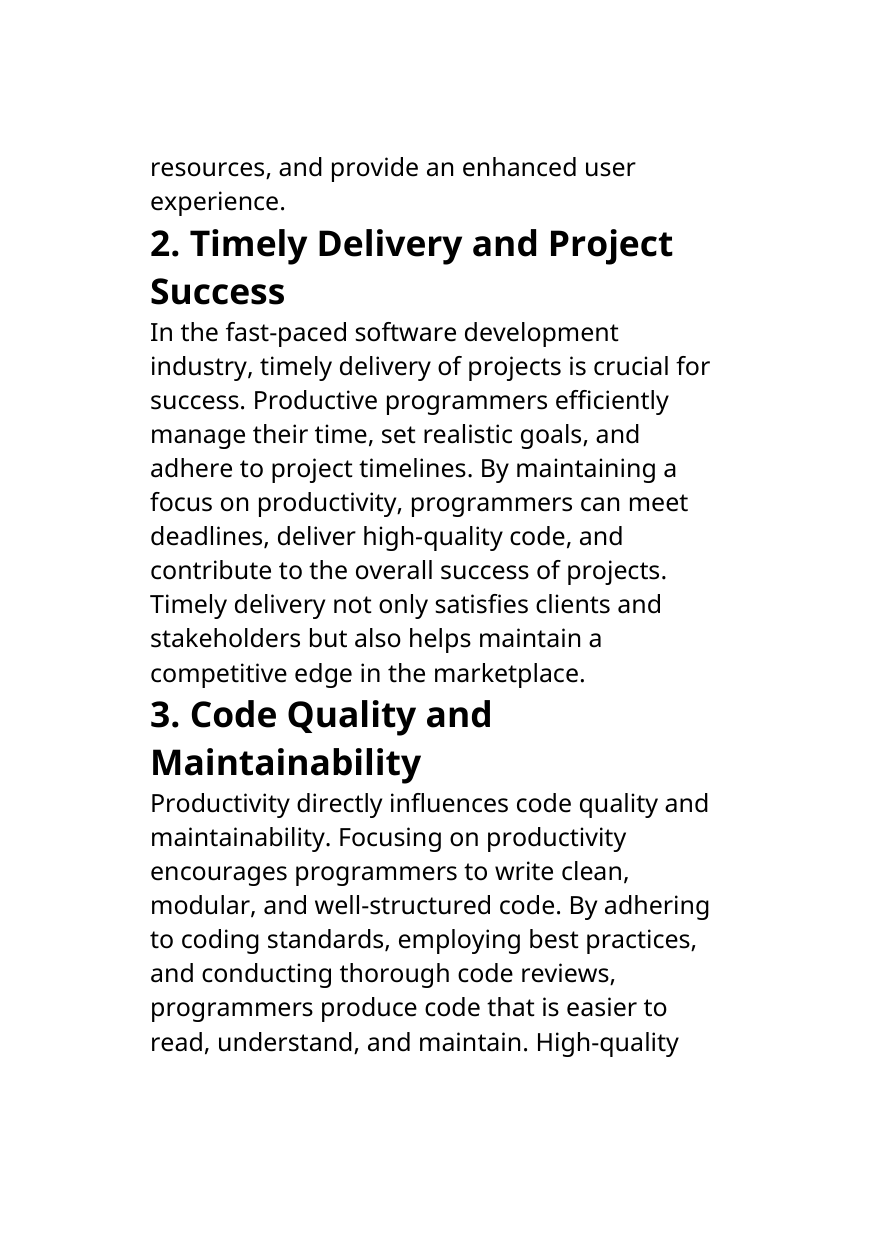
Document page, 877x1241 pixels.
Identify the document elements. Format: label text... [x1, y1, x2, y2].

subtitle 3. Code Quality and Maintainability [150, 689, 727, 786]
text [150, 786, 727, 1058]
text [150, 150, 727, 218]
text In the fast-paced software development industry, timely delivery of projects is crucial for success. Productive programmers efficiently manage their time, set realistic goals, and adhere to project timelines. By maintaining a focus on productivity, programmers can meet deadlines, deliver high-quality code, and contribute to the overall success of projects. Timely delivery not only satisfies clients and stakeholders but also helps maintain a competitive edge in the marketplace. [150, 314, 727, 689]
subtitle 2. Timely Delivery and Project Success [150, 218, 727, 314]
